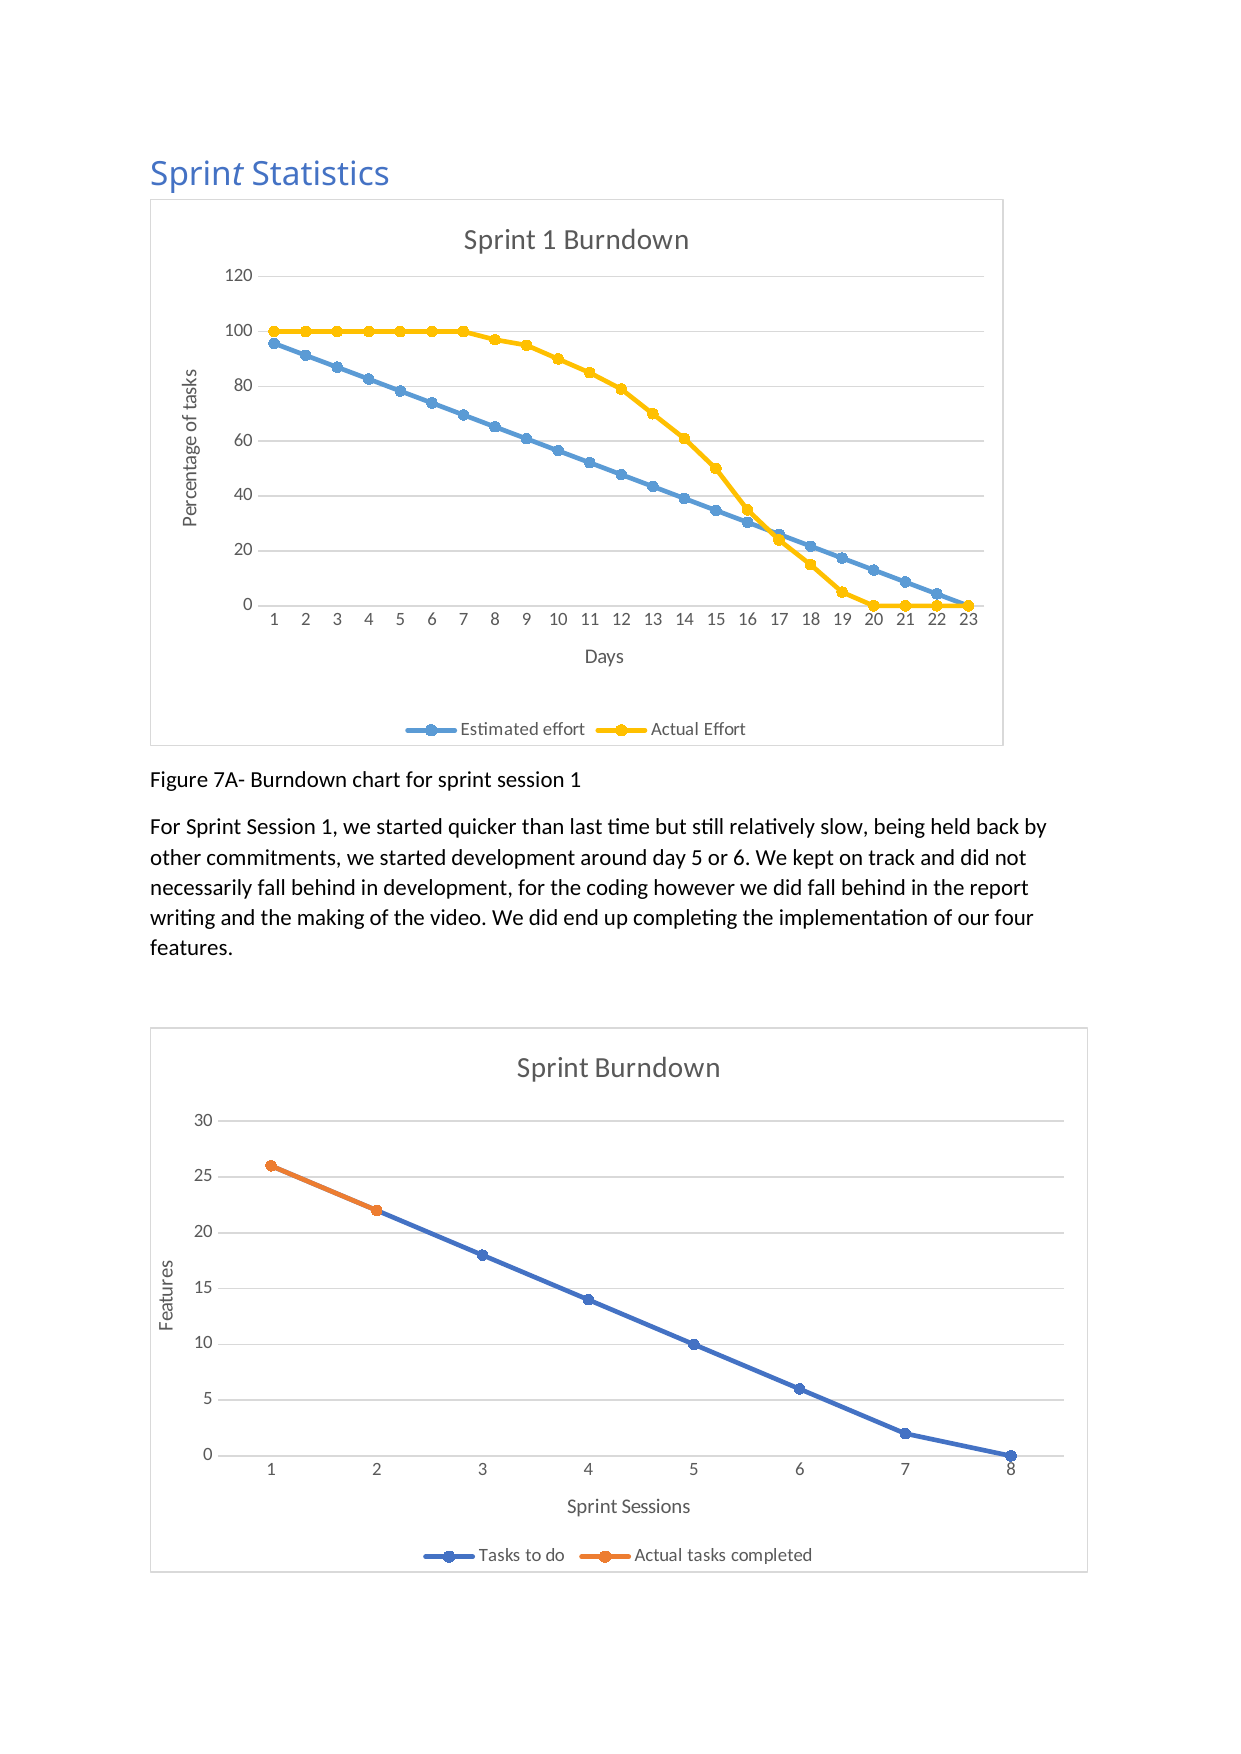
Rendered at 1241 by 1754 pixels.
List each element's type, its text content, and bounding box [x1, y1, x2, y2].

subtitle Sprint Statistics [150, 150, 1090, 195]
text For Sprint Session 1, we started quicker than last time but still relatively slow, being held back by other commitments, we started development around day 5 or 6. We kept on track and did not necessarily fall behind in development, for the coding however we did fall behind in the report writing and the making of the video. We did end up completing the implementation of our four features. [150, 812, 1090, 961]
text Figure 7A- Burndown chart for sprint session 1 [150, 766, 1090, 793]
